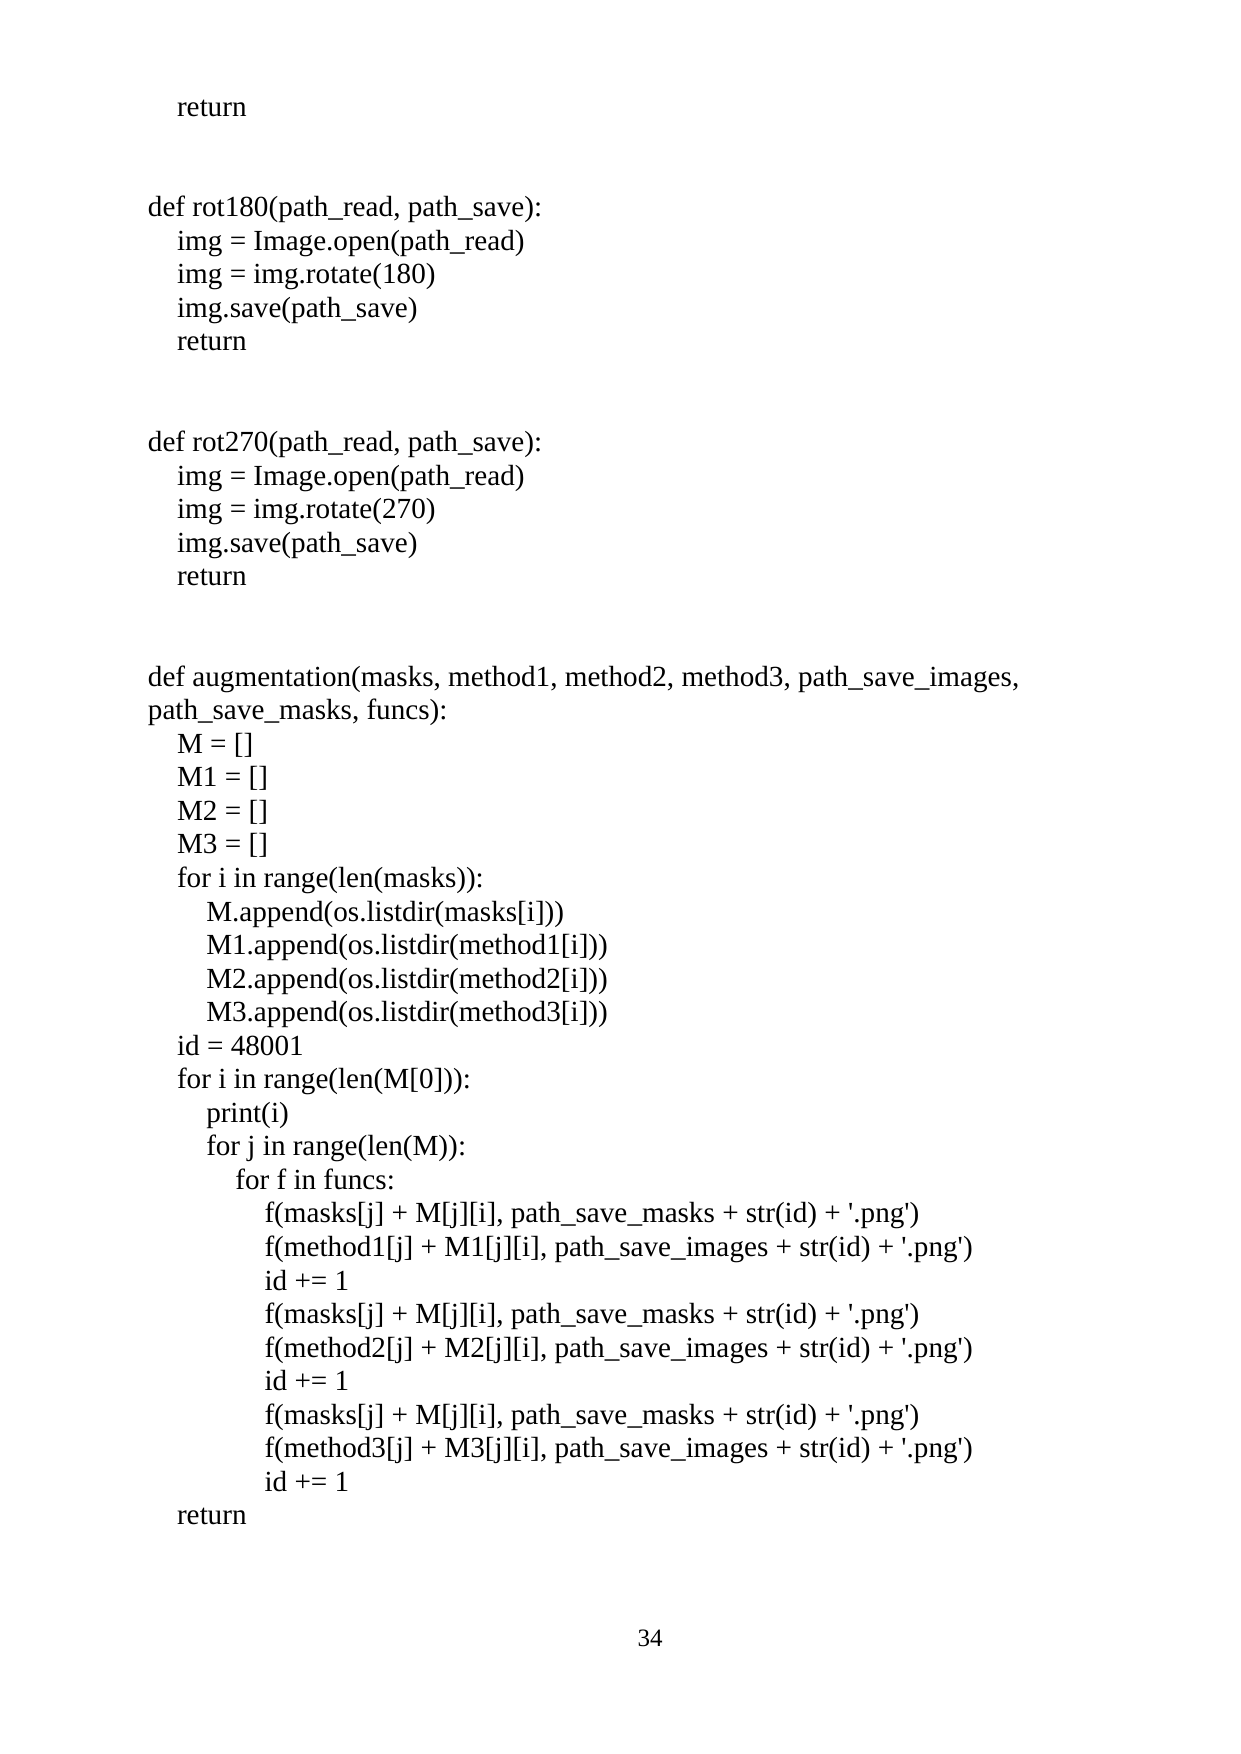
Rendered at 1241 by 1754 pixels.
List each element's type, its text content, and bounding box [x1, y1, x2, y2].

text def rot180(path_read, path_save): [148, 189, 1152, 223]
text f(method2[j] + M2[j][i], path_save_images + str(id) + '.png') [148, 1330, 1152, 1363]
text img = img.rotate(180) [148, 256, 1152, 290]
text return [148, 558, 1152, 592]
text f(method1[j] + M1[j][i], path_save_images + str(id) + '.png') [148, 1229, 1152, 1263]
text M1 = [] [148, 759, 1152, 793]
text img.save(path_save) [148, 290, 1152, 323]
text for i in range(len(M[0])): [148, 1061, 1152, 1095]
text id = 48001 [148, 1028, 1152, 1061]
text f(masks[j] + M[j][i], path_save_masks + str(id) + '.png') [148, 1196, 1152, 1229]
text id += 1 [148, 1363, 1152, 1397]
text img = img.rotate(270) [148, 491, 1152, 525]
text img = Image.open(path_read) [148, 458, 1152, 491]
text def rot270(path_read, path_save): [148, 424, 1152, 458]
text M3.append(os.listdir(method3[i])) [148, 994, 1152, 1028]
text M = [] [148, 726, 1152, 759]
text M2 = [] [148, 793, 1152, 827]
text f(masks[j] + M[j][i], path_save_masks + str(id) + '.png') [148, 1397, 1152, 1430]
text return [148, 89, 1152, 122]
text def augmentation(masks, method1, method2, method3, path_save_images, path_save_masks, funcs): [148, 659, 1152, 726]
text for j in range(len(M)): [148, 1128, 1152, 1162]
text M.append(os.listdir(masks[i])) [148, 894, 1152, 927]
text f(method3[j] + M3[j][i], path_save_images + str(id) + '.png') [148, 1430, 1152, 1464]
text M1.append(os.listdir(method1[i])) [148, 927, 1152, 961]
text id += 1 [148, 1464, 1152, 1497]
text return [148, 1497, 1152, 1531]
text img = Image.open(path_read) [148, 223, 1152, 256]
text M3 = [] [148, 827, 1152, 860]
text return [148, 323, 1152, 357]
text img.save(path_save) [148, 525, 1152, 558]
text id += 1 [148, 1263, 1152, 1296]
text for f in funcs: [148, 1162, 1152, 1196]
text print(i) [148, 1095, 1152, 1128]
text M2.append(os.listdir(method2[i])) [148, 961, 1152, 994]
text for i in range(len(masks)): [148, 860, 1152, 894]
text f(masks[j] + M[j][i], path_save_masks + str(id) + '.png') [148, 1296, 1152, 1330]
